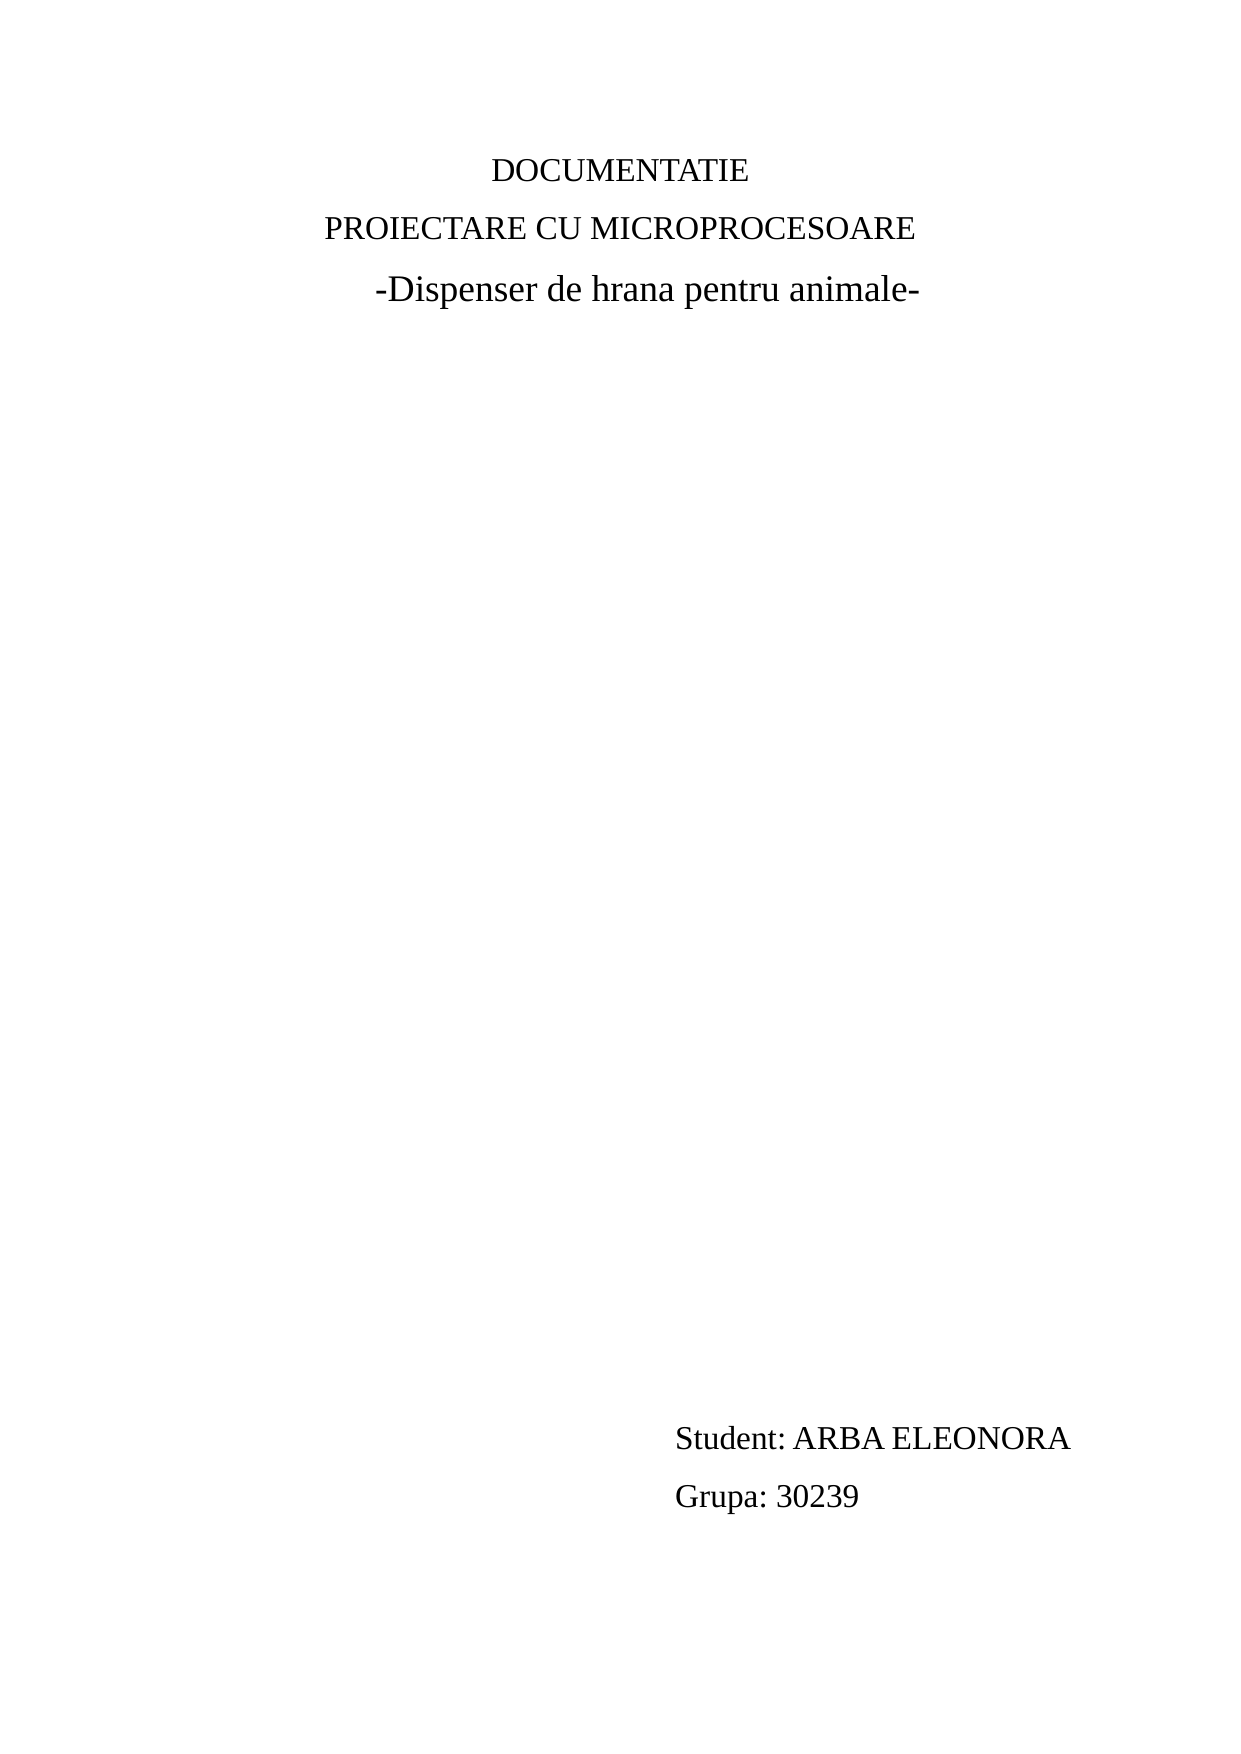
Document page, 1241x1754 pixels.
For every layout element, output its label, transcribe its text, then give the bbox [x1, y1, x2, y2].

text -Dispenser de hrana pentru animale- [375, 266, 1090, 309]
text Grupa: 30239 [150, 1476, 1090, 1514]
text DOCUMENTATIE [150, 150, 1090, 188]
text PROIECTARE CU MICROPROCESOARE [150, 208, 1090, 246]
text Student: ARBA ELEONORA [600, 1418, 1090, 1456]
